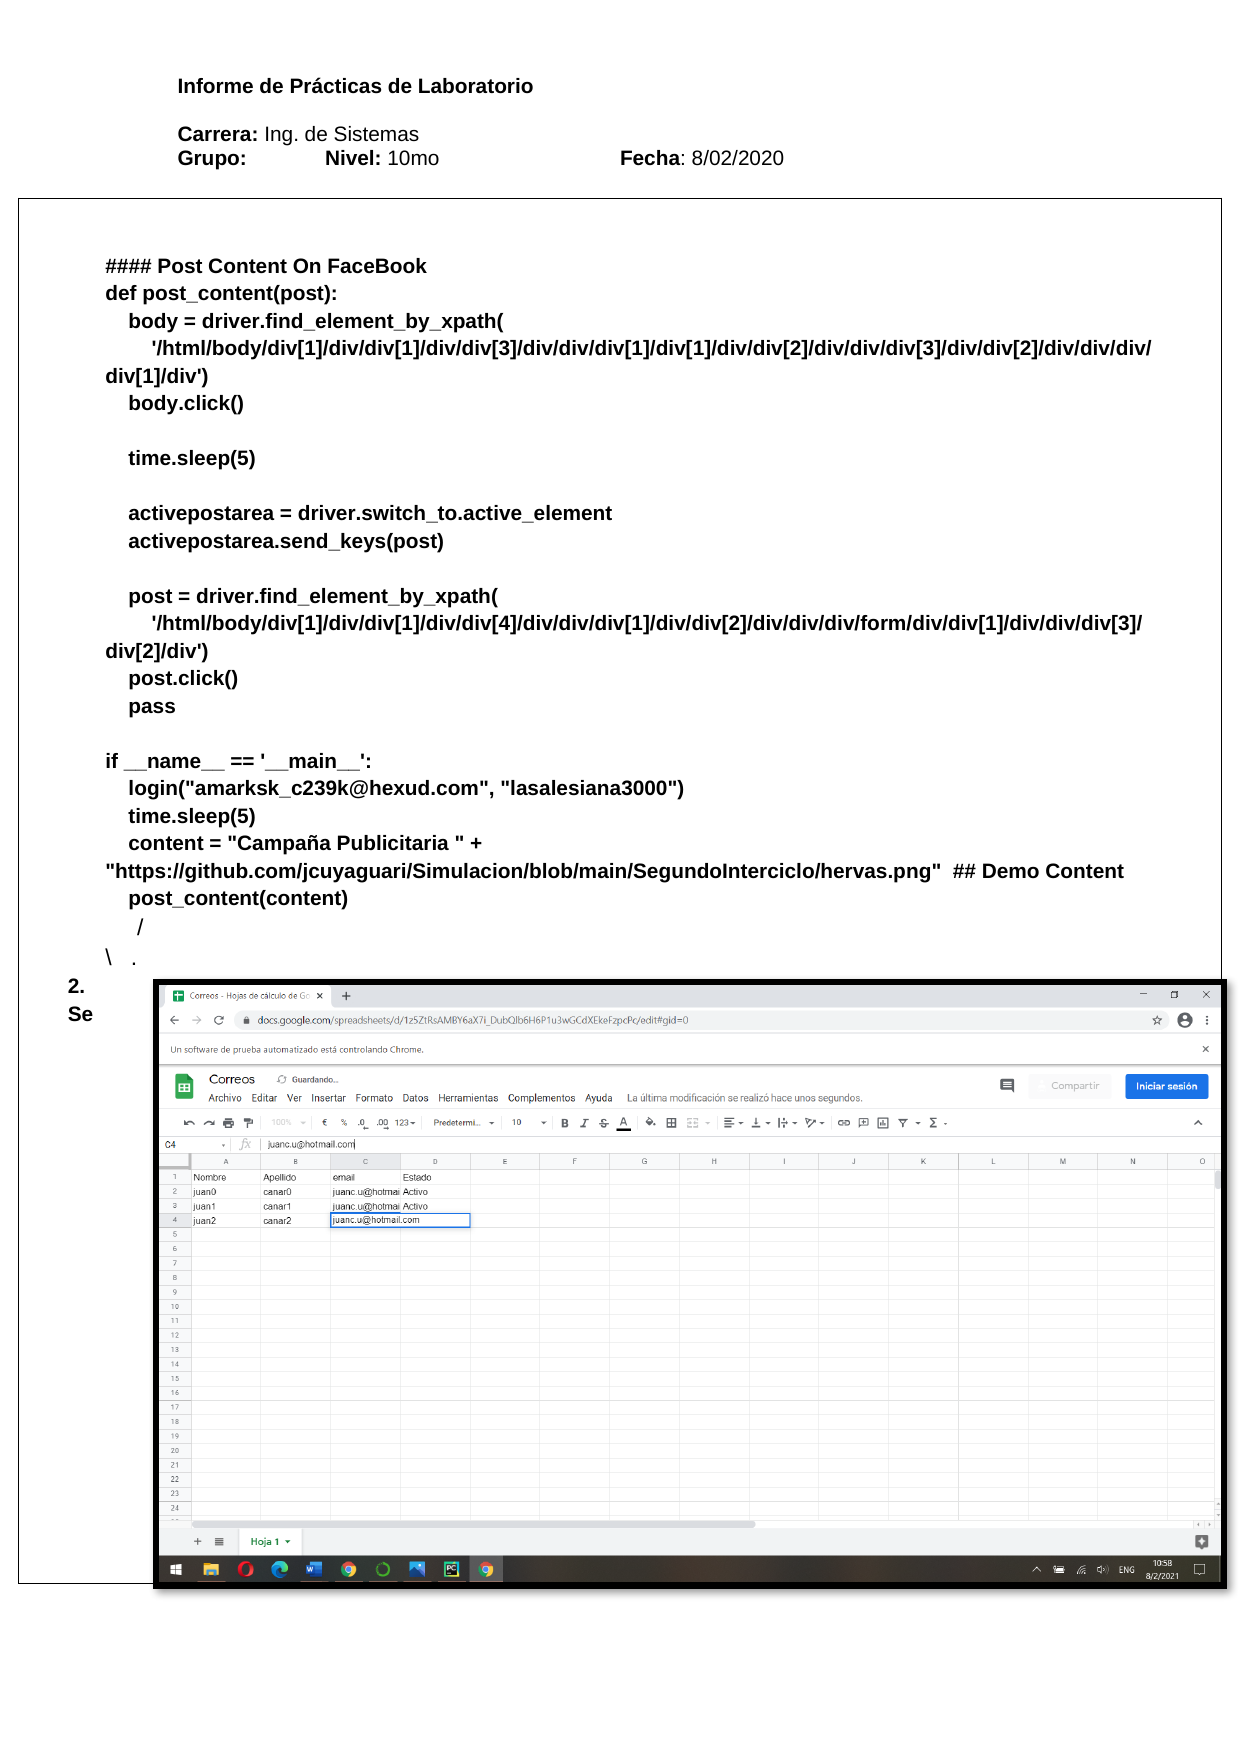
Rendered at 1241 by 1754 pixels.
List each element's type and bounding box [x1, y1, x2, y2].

table_cell [19, 199, 1221, 1582]
picture [159, 985, 1221, 1582]
